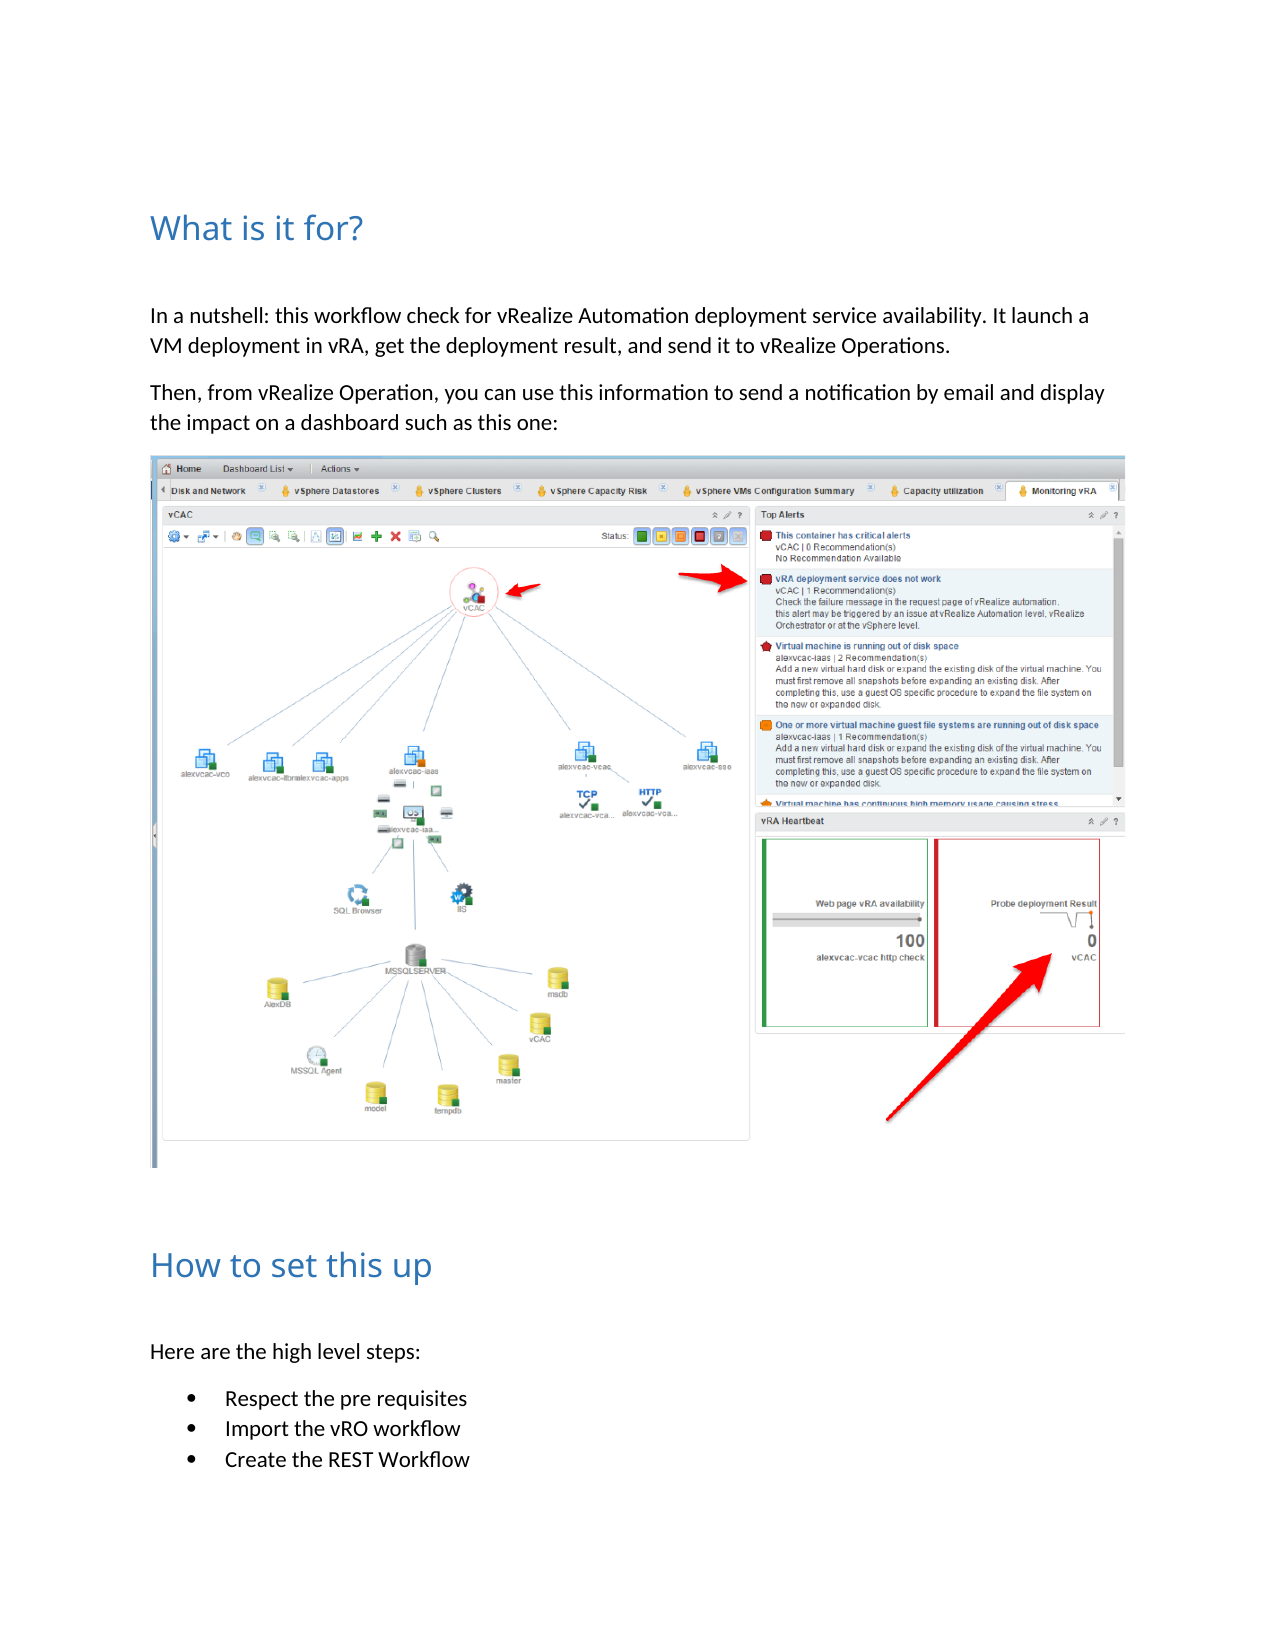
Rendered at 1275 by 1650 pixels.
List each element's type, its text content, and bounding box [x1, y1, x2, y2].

text Then, from vRealize Operation, you can use this information to send a notification by email and display the impact on a dashboard such as this one: [150, 378, 1125, 436]
text Here are the high level steps: [150, 1337, 1125, 1365]
subtitle How to set this up [150, 1242, 1125, 1287]
text In a nutshell: this workflow check for vRealize Automation deployment service availability. It launch a VM deployment in vRA, get the deployment result, and send it to vRealize Operations. [150, 301, 1125, 359]
picture [150, 455, 1125, 1168]
list Create the REST Workflow [187, 1445, 1125, 1473]
subtitle What is it for? [150, 205, 1125, 251]
list Import the vRO workflow [187, 1414, 1125, 1442]
list Respect the pre requisites [187, 1384, 1125, 1412]
